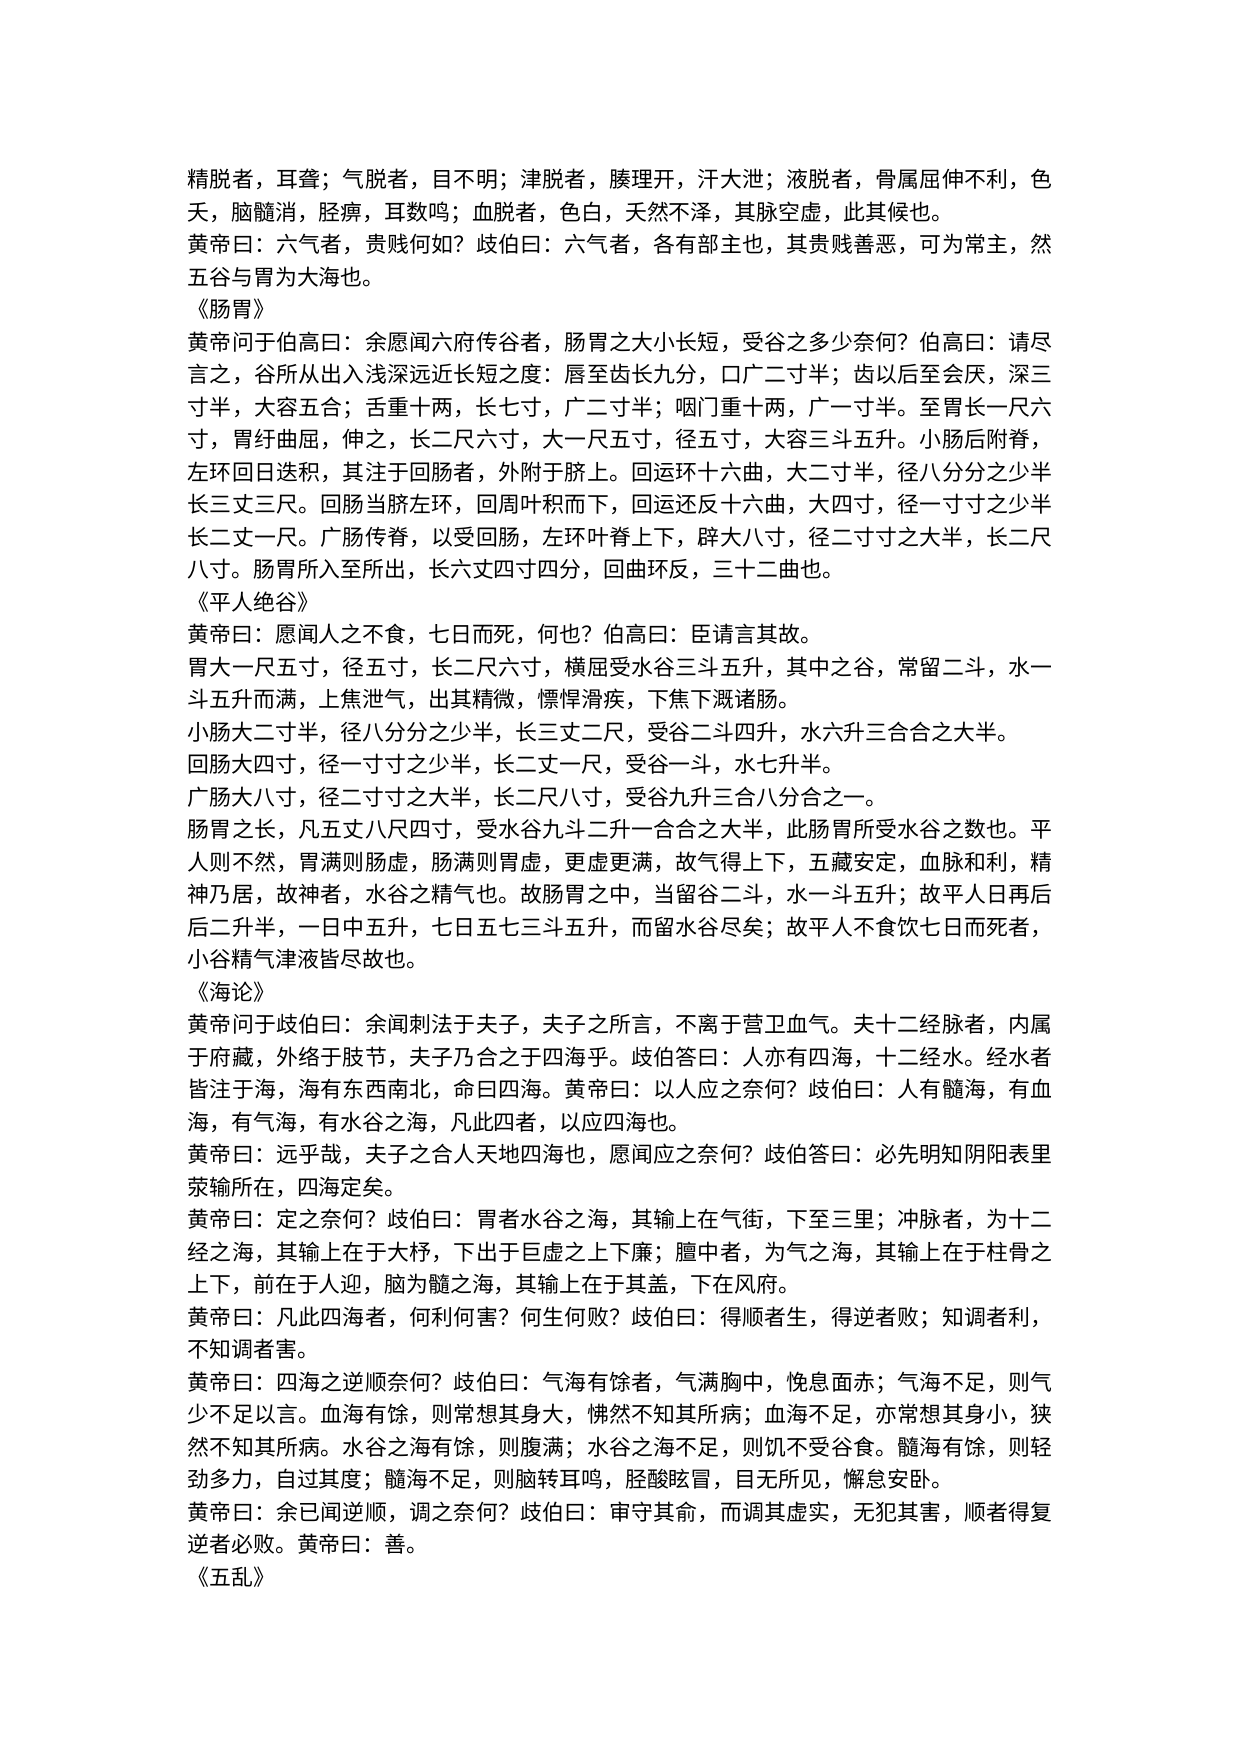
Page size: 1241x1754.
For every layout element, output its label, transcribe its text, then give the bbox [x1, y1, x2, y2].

text 黄帝曰：愿闻人之不食，七日而死，何也？伯高曰：臣请言其故。 [187, 617, 1053, 649]
text 《五乱》 [187, 1559, 1053, 1592]
text 《平人绝谷》 [187, 584, 1053, 617]
text 广肠大八寸，径二寸寸之大半，长二尺八寸，受谷九升三合八分合之一。 [187, 779, 1053, 812]
text 黄帝问于歧伯曰：余闻刺法于夫子，夫子之所言，不离于营卫血气。夫十二经脉者，内属于府藏，外络于肢节，夫子乃合之于四海乎。歧伯答曰：人亦有四海，十二经水。经水者，皆注于海，海有东西南北，命曰四海。黄帝曰：以人应之奈何？歧伯曰：人有髓海，有血海，有气海，有水谷之海，凡此四者，以应四海也。 [187, 1007, 1053, 1137]
text 黄帝曰：余已闻逆顺，调之奈何？歧伯曰：审守其俞，而调其虚实，无犯其害，顺者得复，逆者必败。黄帝曰：善。 [187, 1494, 1053, 1559]
text 肠胃之长，凡五丈八尺四寸，受水谷九斗二升一合合之大半，此肠胃所受水谷之数也。平人则不然，胃满则肠虚，肠满则胃虚，更虚更满，故气得上下，五藏安定，血脉和利，精神乃居，故神者，水谷之精气也。故肠胃之中，当留谷二斗，水一斗五升；故平人日再后，后二升半，一日中五升，七日五七三斗五升，而留水谷尽矣；故平人不食饮七日而死者，小谷精气津液皆尽故也。 [187, 812, 1053, 974]
text 黄帝曰：六气者，贵贱何如？歧伯曰：六气者，各有部主也，其贵贱善恶，可为常主，然五谷与胃为大海也。 [187, 227, 1053, 292]
text 小肠大二寸半，径八分分之少半，长三丈二尺，受谷二斗四升，水六升三合合之大半。 [187, 714, 1053, 747]
text 胃大一尺五寸，径五寸，长二尺六寸，横屈受水谷三斗五升，其中之谷，常留二斗，水一斗五升而满，上焦泄气，出其精微，慓悍滑疾，下焦下溉诸肠。 [187, 649, 1053, 714]
text 黄帝曰：凡此四海者，何利何害？何生何败？歧伯曰：得顺者生，得逆者败；知调者利，不知调者害。 [187, 1299, 1053, 1364]
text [187, 162, 1053, 227]
text 《肠胃》 [187, 292, 1053, 324]
text 黄帝曰：远乎哉，夫子之合人天地四海也，愿闻应之奈何？歧伯答曰：必先明知阴阳表里荥输所在，四海定矣。 [187, 1137, 1053, 1202]
text 黄帝问于伯高曰：余愿闻六府传谷者，肠胃之大小长短，受谷之多少奈何？伯高曰：请尽言之，谷所从出入浅深远近长短之度：唇至齿长九分，口广二寸半；齿以后至会厌，深三寸半，大容五合；舌重十两，长七寸，广二寸半；咽门重十两，广一寸半。至胃长一尺六寸，胃纡曲屈，伸之，长二尺六寸，大一尺五寸，径五寸，大容三斗五升。小肠后附脊，左环回日迭积，其注于回肠者，外附于脐上。回运环十六曲，大二寸半，径八分分之少半，长三丈三尺。回肠当脐左环，回周叶积而下，回运还反十六曲，大四寸，径一寸寸之少半，长二丈一尺。广肠传脊，以受回肠，左环叶脊上下，辟大八寸，径二寸寸之大半，长二尺八寸。肠胃所入至所出，长六丈四寸四分，回曲环反，三十二曲也。 [187, 324, 1053, 584]
text 黄帝曰：四海之逆顺奈何？歧伯曰：气海有馀者，气满胸中，悗息面赤；气海不足，则气少不足以言。血海有馀，则常想其身大，怫然不知其所病；血海不足，亦常想其身小，狭然不知其所病。水谷之海有馀，则腹满；水谷之海不足，则饥不受谷食。髓海有馀，则轻劲多力，自过其度；髓海不足，则脑转耳鸣，胫酸眩冒，目无所见，懈怠安卧。 [187, 1364, 1053, 1494]
text 黄帝曰：定之奈何？歧伯曰：胃者水谷之海，其输上在气街，下至三里；冲脉者，为十二经之海，其输上在于大杼，下出于巨虚之上下廉；膻中者，为气之海，其输上在于柱骨之上下，前在于人迎，脑为髓之海，其输上在于其盖，下在风府。 [187, 1202, 1053, 1299]
text 回肠大四寸，径一寸寸之少半，长二丈一尺，受谷一斗，水七升半。 [187, 747, 1053, 779]
text 《海论》 [187, 974, 1053, 1007]
